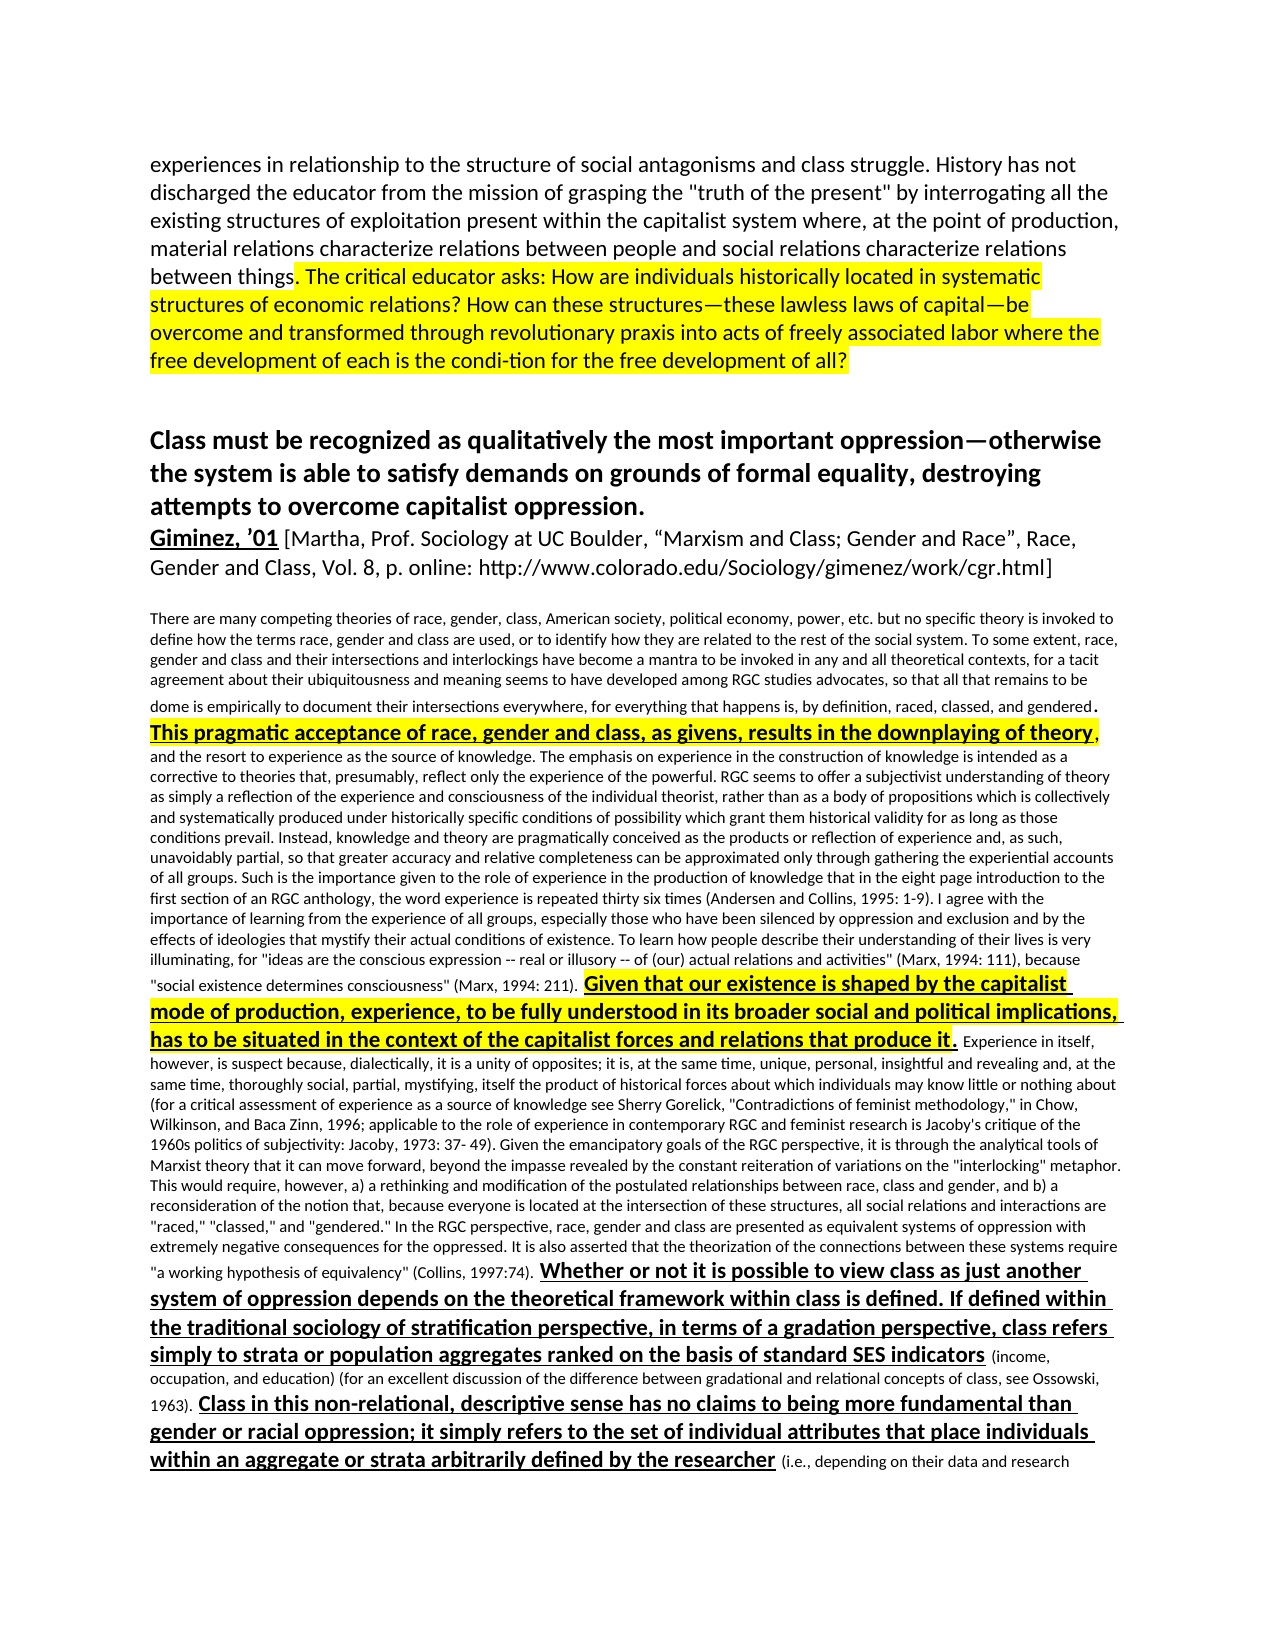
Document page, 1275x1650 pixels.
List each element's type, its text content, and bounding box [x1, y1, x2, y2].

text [150, 150, 1125, 374]
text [150, 522, 1125, 1473]
subtitle Class must be recognized as qualitatively the most important oppression—otherwise the system is able to satisfy demands on grounds of formal equality, destroying attempts to overcome capitalist oppression. [150, 423, 1125, 522]
